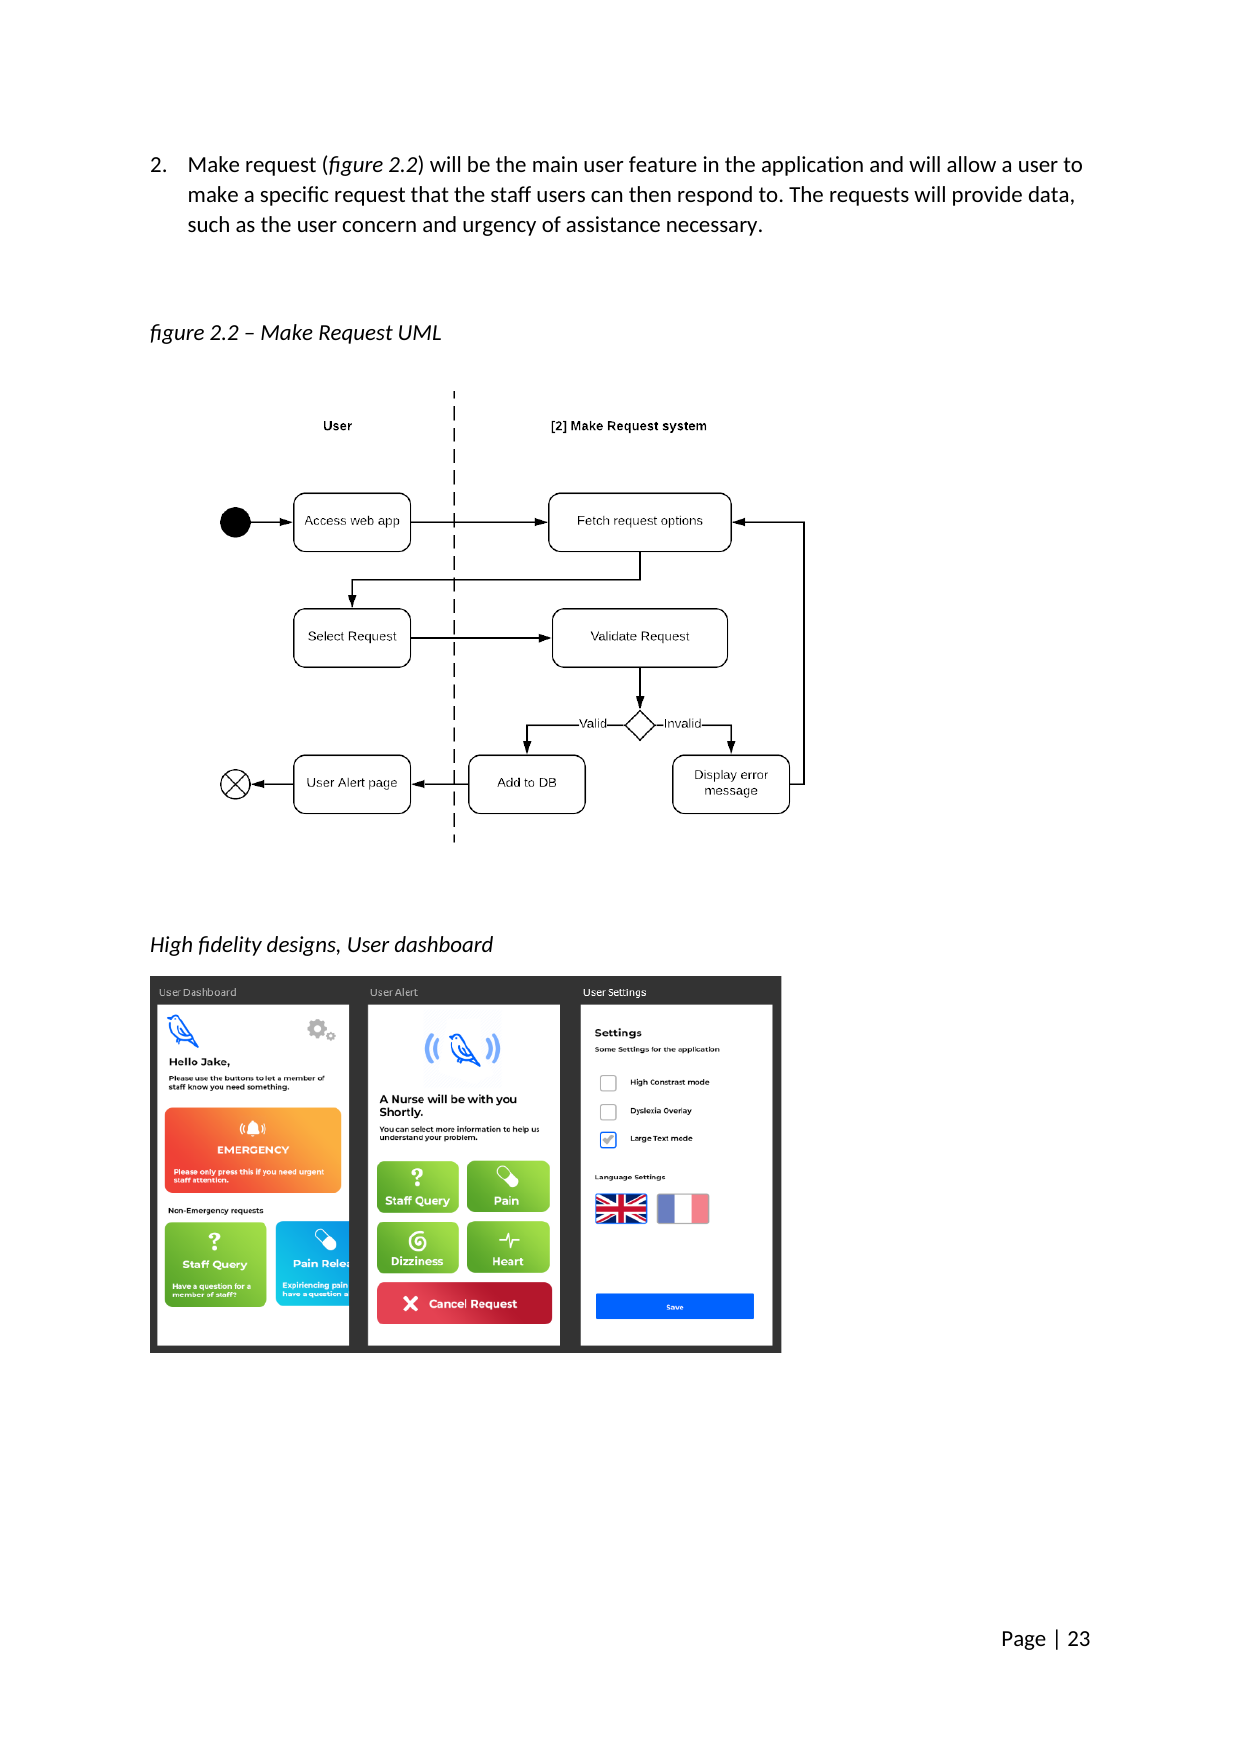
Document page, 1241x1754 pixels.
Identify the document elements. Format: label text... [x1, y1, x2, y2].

picture [187, 364, 835, 864]
text figure 2.2 – Make Request UML [150, 318, 1090, 346]
picture [150, 976, 782, 1353]
list Make request (figure 2.2) will be the main user feature in the application and will allow a user to make a specific request that the staff users can then respond to. The requests will provide data, such as the user concern and urgency of assistance necessary. [150, 150, 1090, 238]
text High fidelity designs, User dashboard [150, 930, 1090, 958]
